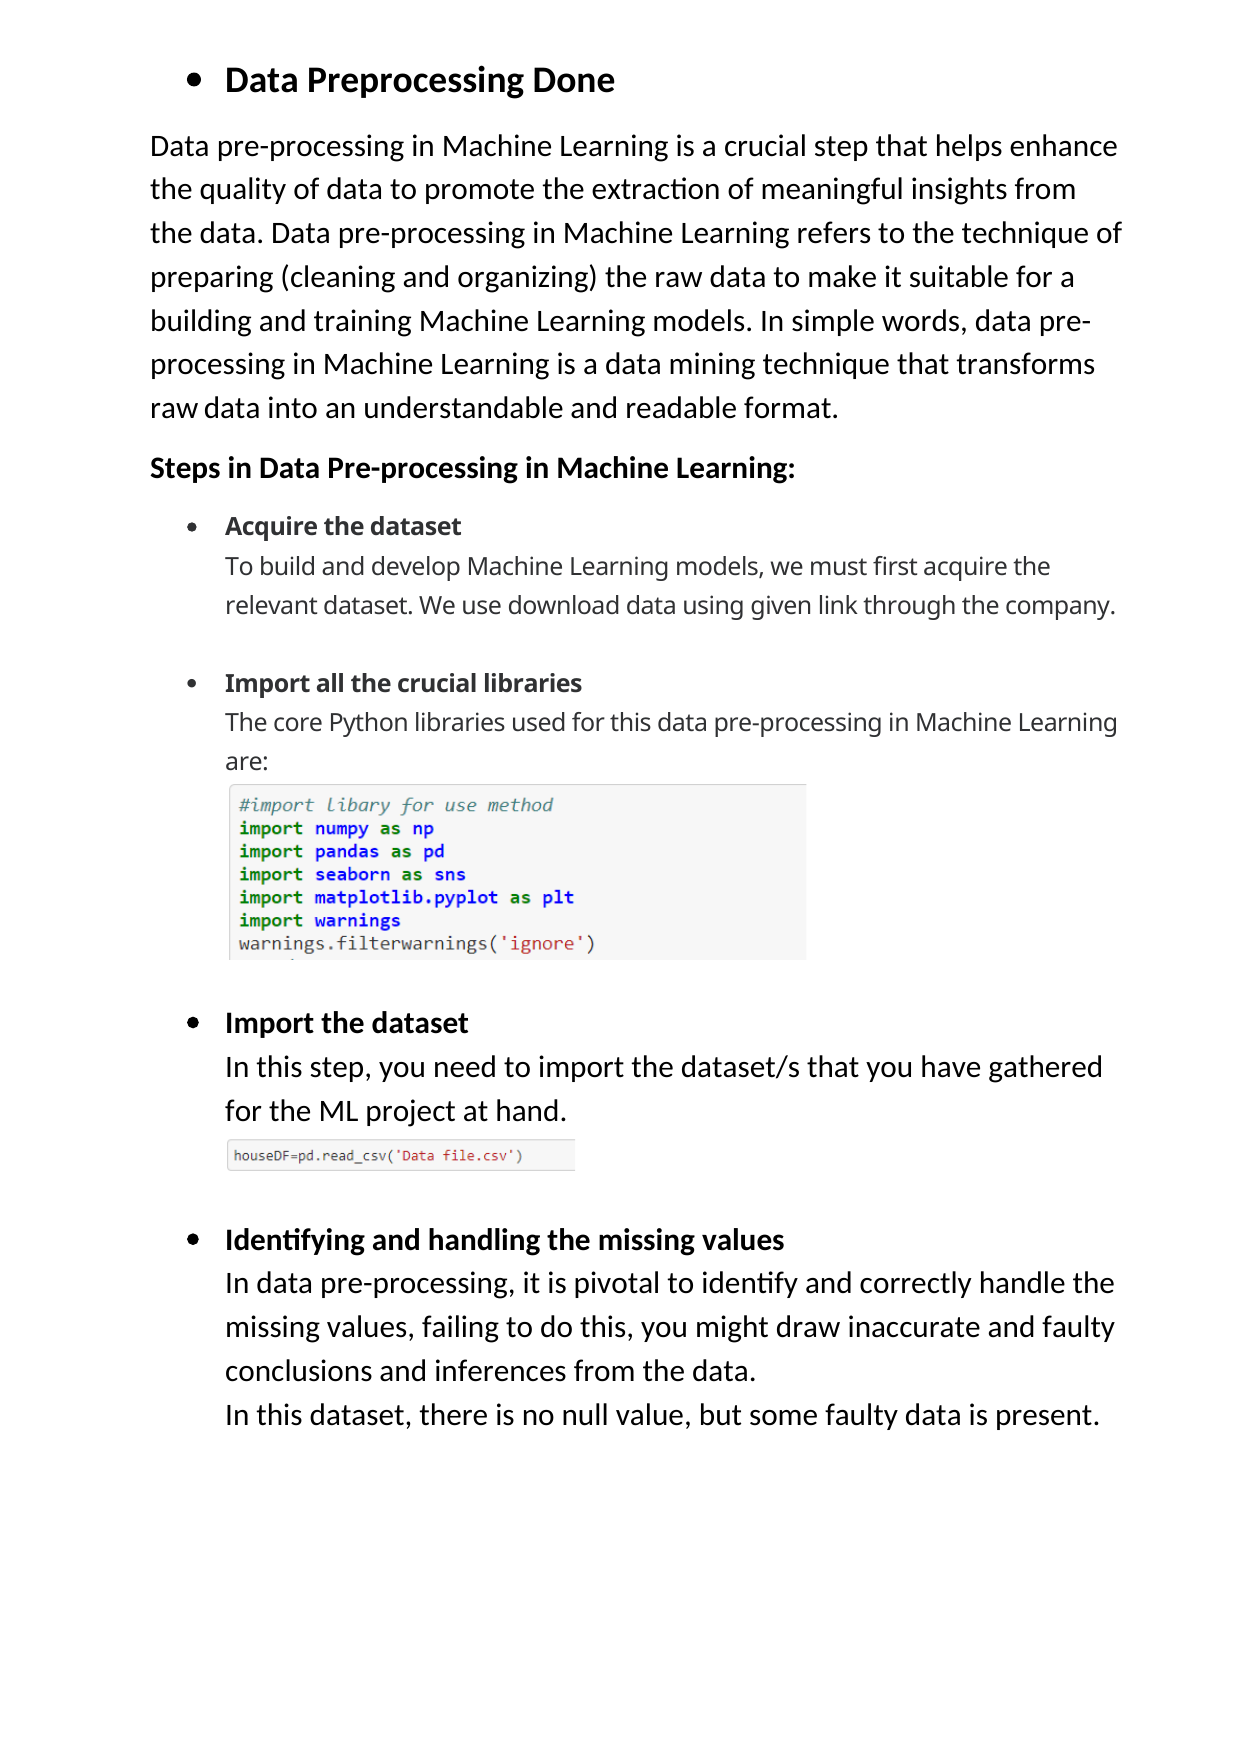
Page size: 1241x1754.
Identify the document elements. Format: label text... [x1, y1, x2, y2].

list Import the dataset [187, 1003, 1125, 1041]
list In data pre-processing, it is pivotal to identify and correctly handle the missing values, failing to do this, you might draw inaccurate and faulty conclusions and inferences from the data. [225, 1263, 1125, 1389]
list In this dataset, there is no null value, but some faulty data is present. [225, 1395, 1125, 1433]
subtitle Import all the crucial libraries [187, 666, 1125, 700]
list In this step, you need to import the dataset/s that you have gathered for the ML project at hand. [225, 1047, 1125, 1129]
list Identifying and handling the missing values [187, 1220, 1125, 1258]
list Acquire the dataset [187, 509, 1125, 543]
picture [225, 1134, 575, 1172]
text Data pre-processing in Machine Learning is a crucial step that helps enhance the quality of data to promote the extraction of meaningful insights from the data. Data pre-processing in Machine Learning refers to the technique of preparing (cleaning and organizing) the raw data to make it suitable for a building and training Machine Learning models. In simple words, data pre-processing in Machine Learning is a data mining technique that transforms raw data into an understandable and readable format. [150, 126, 1125, 426]
text Steps in Data Pre-processing in Machine Learning: [150, 448, 1125, 487]
subtitle The core Python libraries used for this data pre-processing in Machine Learning are: [225, 705, 1125, 778]
list To build and develop Machine Learning models, we must first acquire the relevant dataset. We use download data using given link through the company. [225, 548, 1125, 621]
picture [225, 783, 807, 960]
list Data Preprocessing Done [187, 56, 1125, 102]
